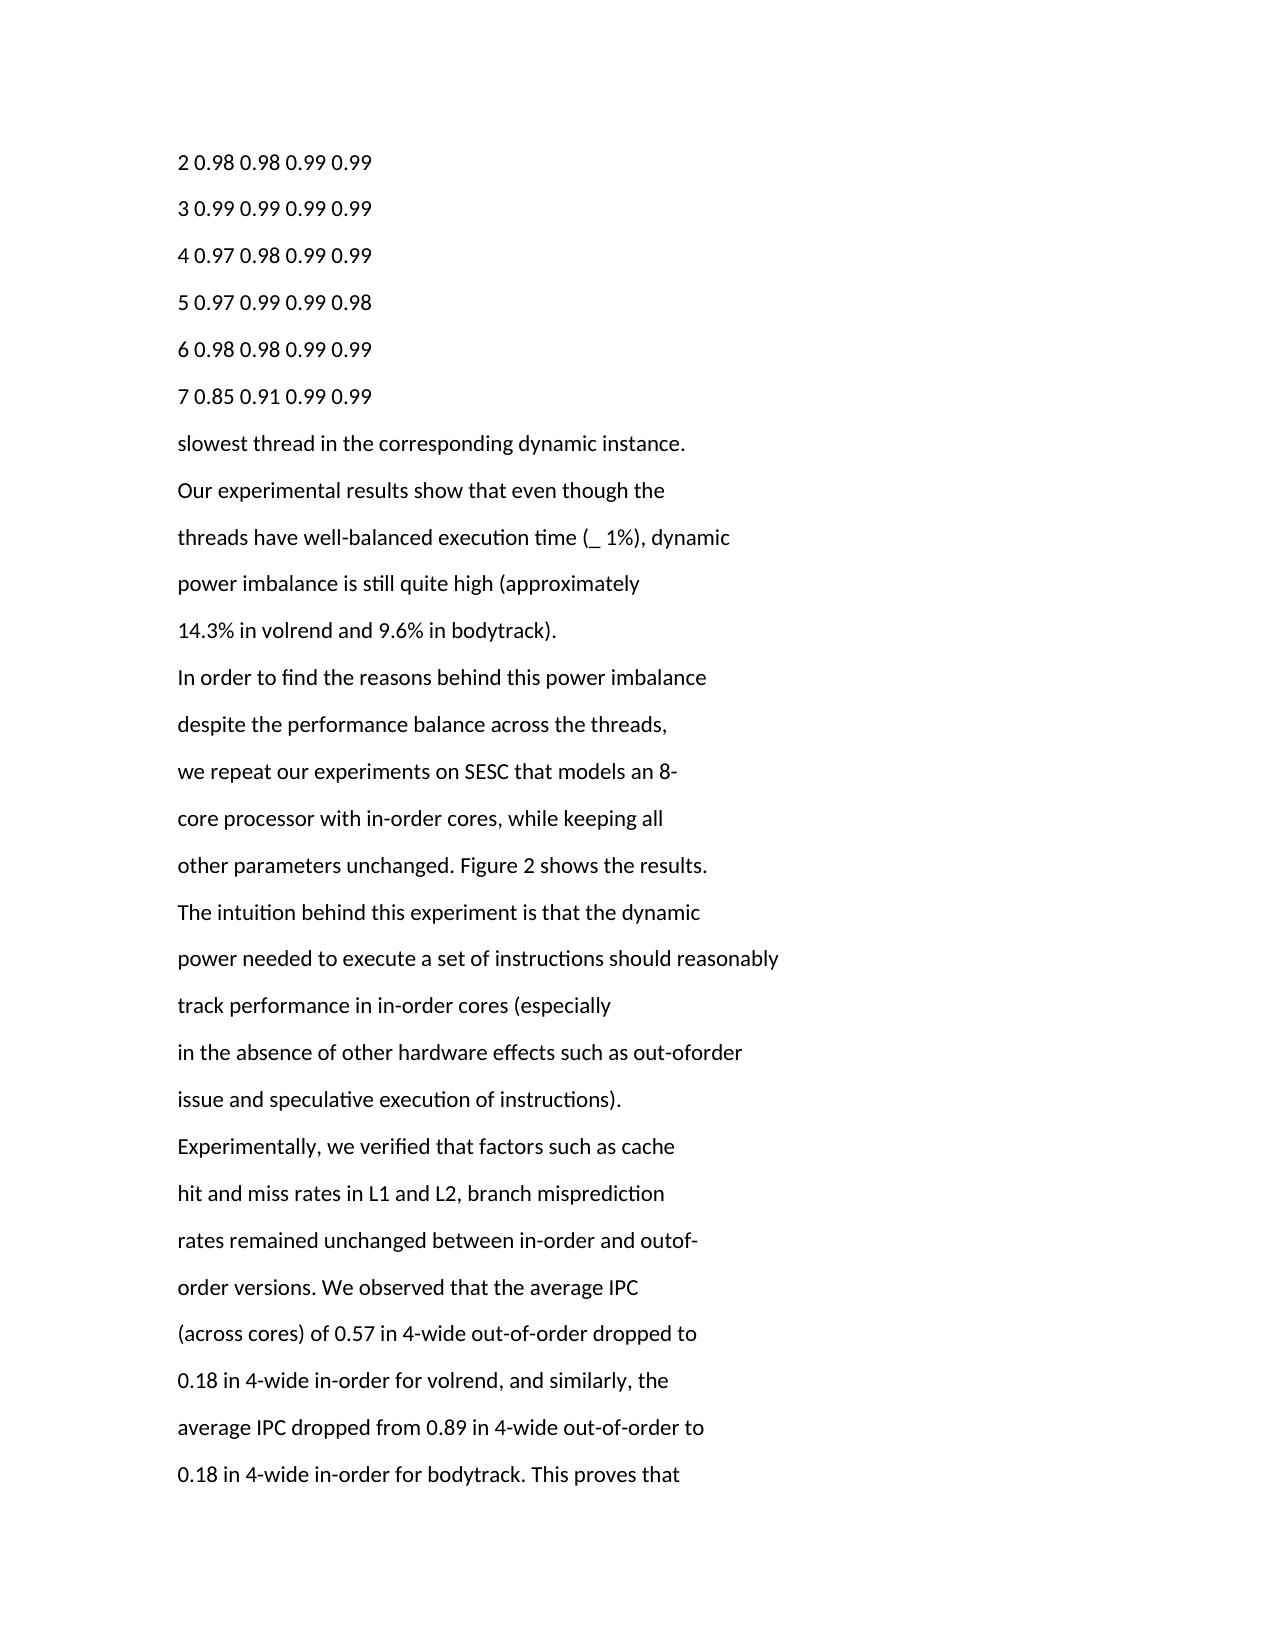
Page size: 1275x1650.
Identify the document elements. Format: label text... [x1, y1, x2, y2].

text Our experimental results show that even though the [177, 476, 1098, 504]
text average IPC dropped from 0.89 in 4-wide out-of-order to [177, 1413, 1098, 1441]
text 6 0.98 0.98 0.99 0.99 [177, 335, 1098, 363]
text 0.18 in 4-wide in-order for volrend, and similarly, the [177, 1366, 1098, 1394]
text 4 0.97 0.98 0.99 0.99 [177, 241, 1098, 269]
text slowest thread in the corresponding dynamic instance. [177, 429, 1098, 457]
text despite the performance balance across the threads, [177, 710, 1098, 738]
text track performance in in-order cores (especially [177, 991, 1098, 1019]
text Experimentally, we verified that factors such as cache [177, 1132, 1098, 1160]
text The intuition behind this experiment is that the dynamic [177, 898, 1098, 926]
text in the absence of other hardware effects such as out-oforder [177, 1038, 1098, 1066]
text 14.3% in volrend and 9.6% in bodytrack). [177, 616, 1098, 644]
text power needed to execute a set of instructions should reasonably [177, 944, 1098, 972]
text (across cores) of 0.57 in 4-wide out-of-order dropped to [177, 1319, 1098, 1347]
text power imbalance is still quite high (approximately [177, 569, 1098, 597]
text rates remained unchanged between in-order and outof- [177, 1226, 1098, 1254]
text order versions. We observed that the average IPC [177, 1273, 1098, 1301]
text 2 0.98 0.98 0.99 0.99 [177, 148, 1098, 176]
text other parameters unchanged. Figure 2 shows the results. [177, 851, 1098, 879]
text 0.18 in 4-wide in-order for bodytrack. This proves that [177, 1460, 1098, 1488]
text 5 0.97 0.99 0.99 0.98 [177, 288, 1098, 316]
text 7 0.85 0.91 0.99 0.99 [177, 382, 1098, 410]
text hit and miss rates in L1 and L2, branch misprediction [177, 1179, 1098, 1207]
text In order to find the reasons behind this power imbalance [177, 663, 1098, 691]
text issue and speculative execution of instructions). [177, 1085, 1098, 1113]
text core processor with in-order cores, while keeping all [177, 804, 1098, 832]
text 3 0.99 0.99 0.99 0.99 [177, 194, 1098, 222]
text threads have well-balanced execution time (_ 1%), dynamic [177, 523, 1098, 551]
text we repeat our experiments on SESC that models an 8- [177, 757, 1098, 785]
